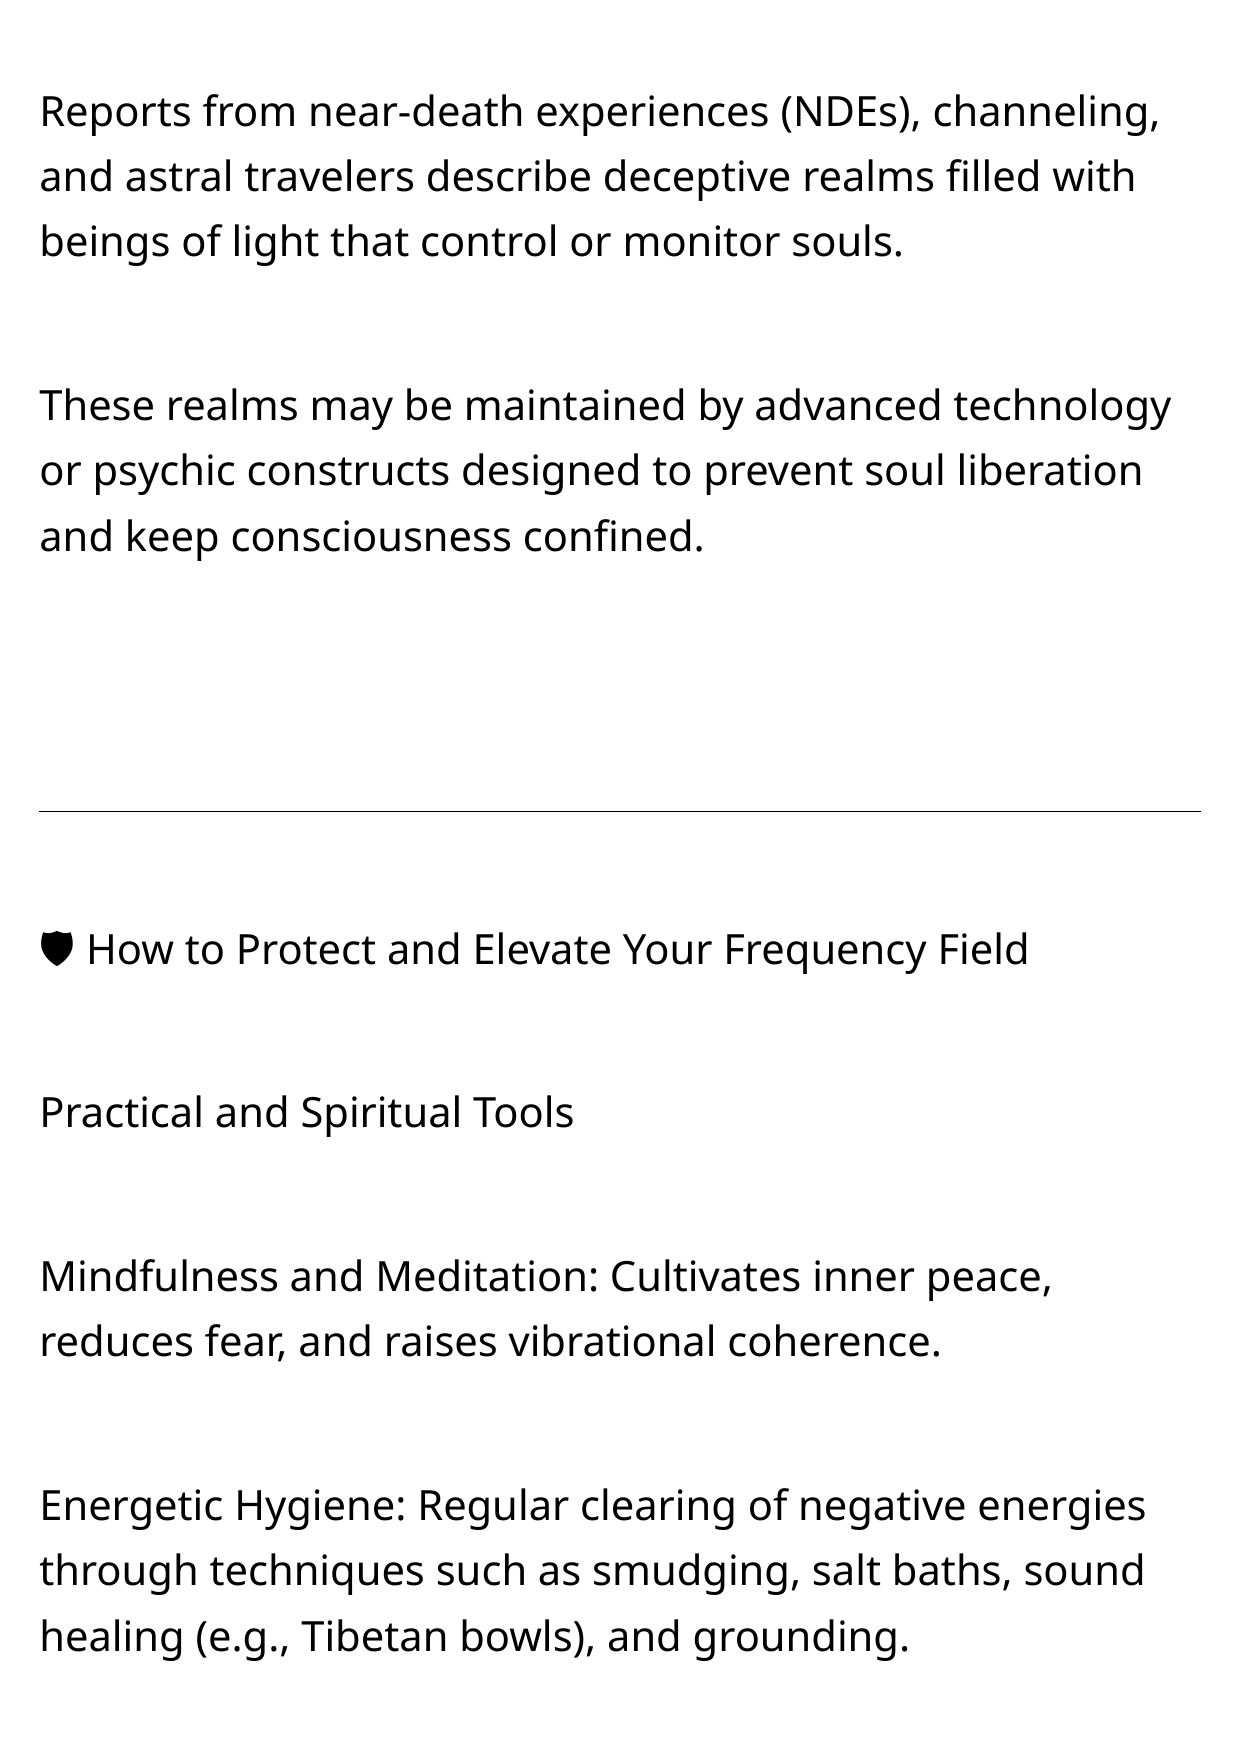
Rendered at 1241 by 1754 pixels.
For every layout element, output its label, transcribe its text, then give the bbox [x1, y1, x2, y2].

text Practical and Spiritual Tools [39, 1083, 1201, 1140]
text Energetic Hygiene: Regular clearing of negative energies through techniques such as smudging, salt baths, sound healing (e.g., Tibetan bowls), and grounding. [39, 1476, 1201, 1663]
text How to Protect and Elevate Your Frequency Field [39, 919, 1201, 976]
text These realms may be maintained by advanced technology or psychic constructs designed to prevent soul liberation and keep consciousness confined. [39, 376, 1201, 563]
text Mindfulness and Meditation: Cultivates inner peace, reduces fear, and raises vibrational coherence. [39, 1247, 1201, 1369]
text Reports from near-death experiences (NDEs), channeling, and astral travelers describe deceptive realms filled with beings of light that control or monitor souls. [39, 82, 1201, 269]
